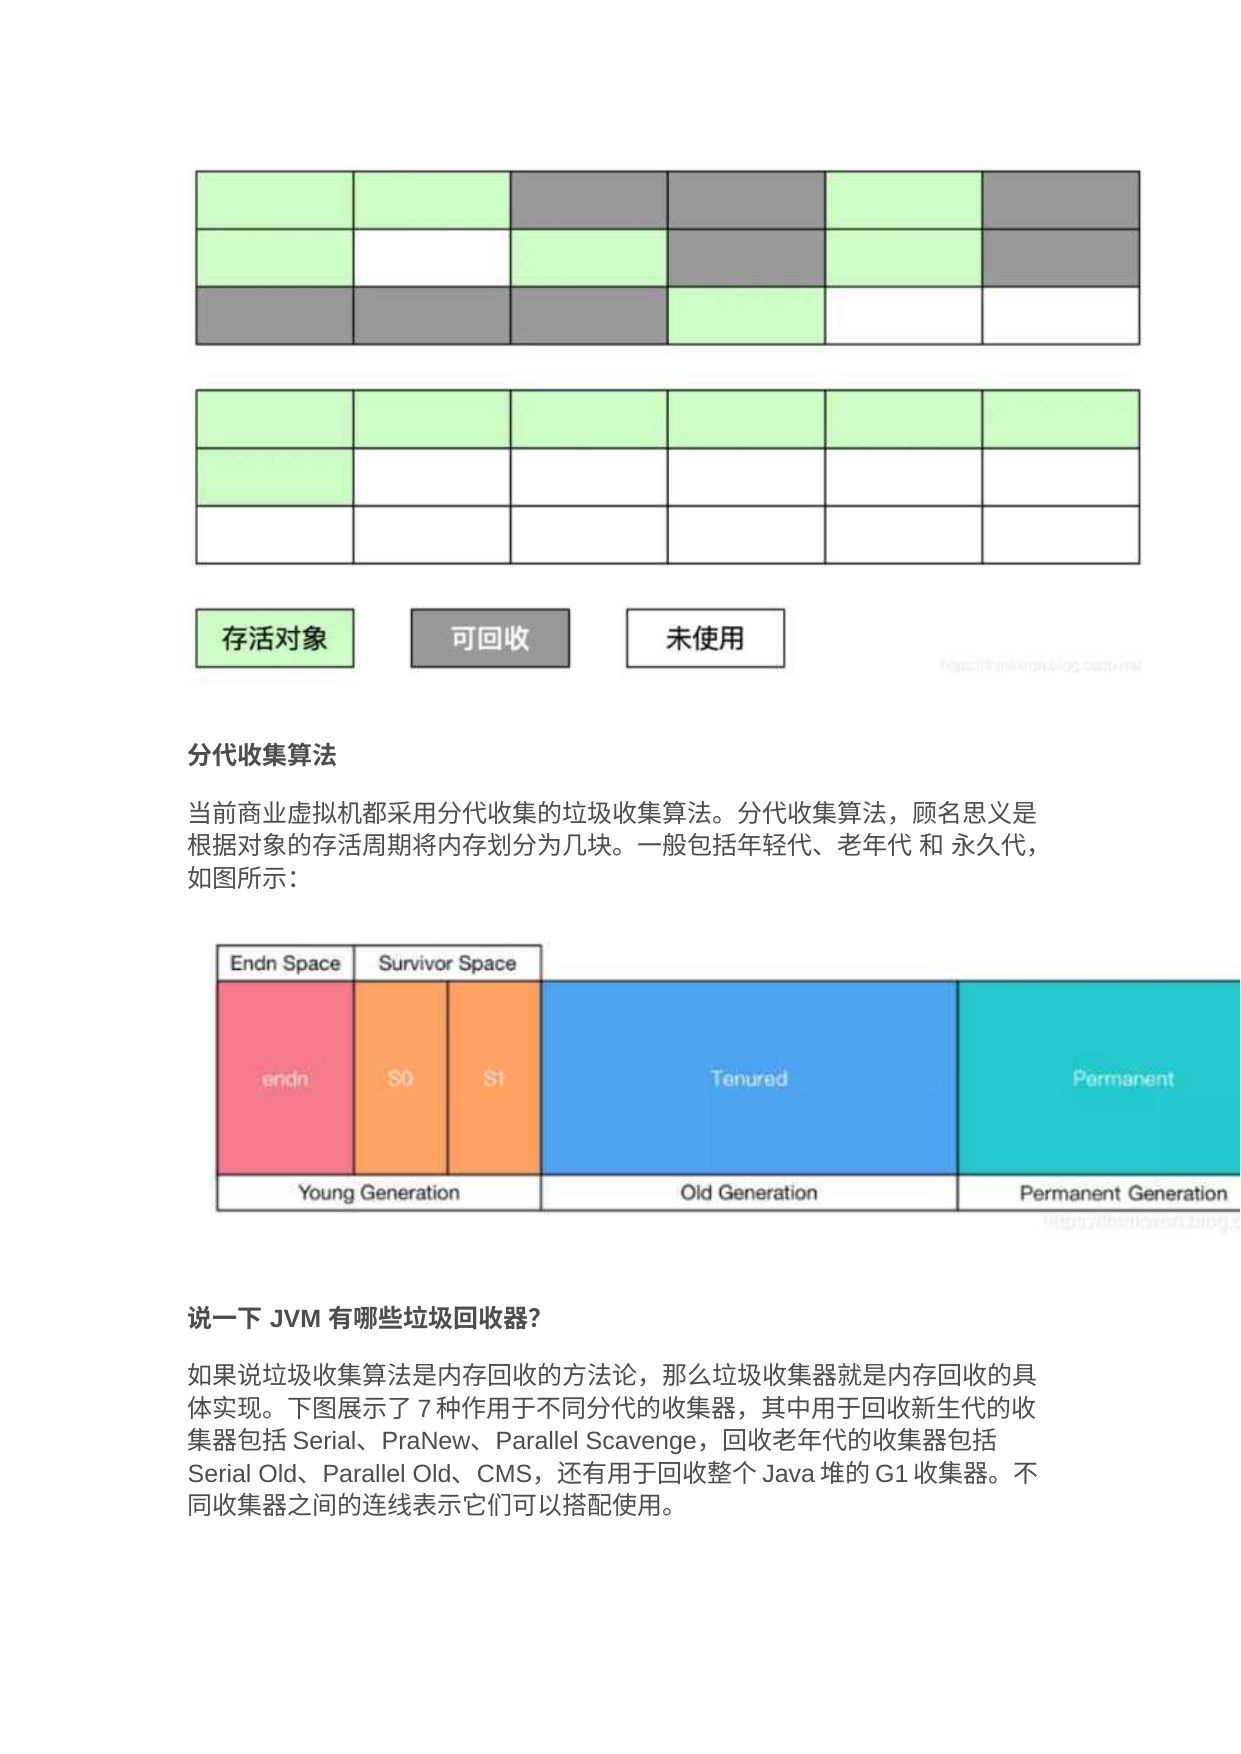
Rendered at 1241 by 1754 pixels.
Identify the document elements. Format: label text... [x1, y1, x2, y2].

text 说一下 JVM 有哪些垃圾回收器？ [187, 1302, 1053, 1334]
text 分代收集算法 [187, 739, 1053, 772]
text 当前商业虚拟机都采用分代收集的垃圾收集算法。分代收集算法，顾名思义是根据对象的存活周期将内存划分为几块。一般包括年轻代、老年代 和 永久代，如图所示： [187, 797, 1053, 894]
picture [187, 162, 1151, 683]
picture [187, 919, 1241, 1245]
text 如果说垃圾收集算法是内存回收的方法论，那么垃圾收集器就是内存回收的具体实现。下图展示了7种作用于不同分代的收集器，其中用于回收新生代的收集器包括Serial、PraNew、Parallel Scavenge，回收老年代的收集器包括Serial Old、Parallel Old、CMS，还有用于回收整个Java堆的G1收集器。不同收集器之间的连线表示它们可以搭配使用。 [187, 1359, 1053, 1522]
